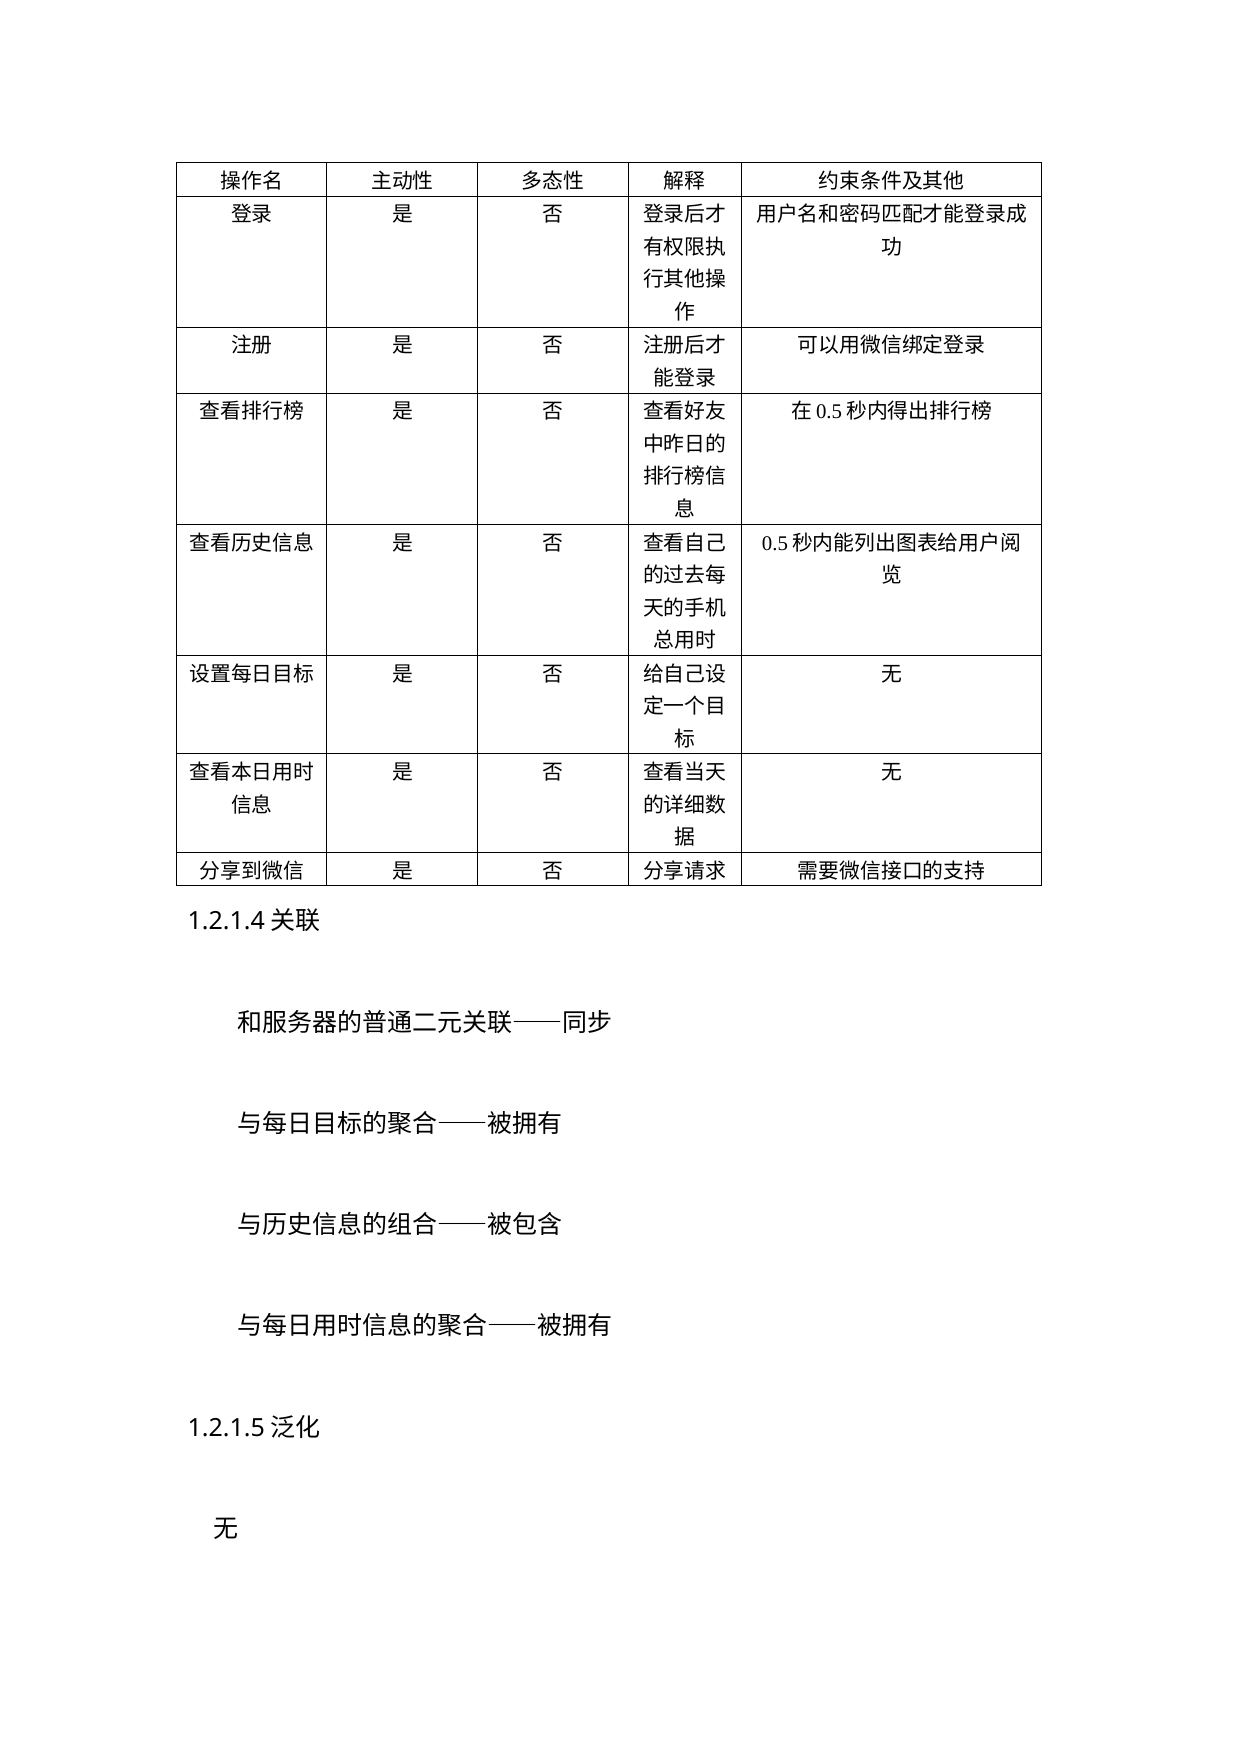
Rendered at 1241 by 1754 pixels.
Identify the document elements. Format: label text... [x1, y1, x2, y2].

table_cell 否 [478, 656, 628, 753]
table_cell 否 [478, 197, 628, 327]
table_header 操作名 [177, 163, 326, 196]
table_cell 否 [478, 525, 628, 655]
table_cell 查看本日用时信息 [177, 754, 326, 852]
table_header 解释 [629, 163, 741, 196]
table_cell 登录 [177, 197, 326, 327]
table_cell 查看历史信息 [177, 525, 326, 655]
text 与每日用时信息的聚合——被拥有 [187, 1291, 1053, 1356]
table_header 多态性 [478, 163, 628, 196]
table_cell 在0.5秒内得出排行榜 [742, 394, 1041, 524]
table_cell 是 [327, 328, 477, 393]
table_cell 用户名和密码匹配才能登录成功 [742, 197, 1041, 327]
table_cell 查看当天的详细数据 [629, 754, 741, 852]
table_cell 查看自己的过去每天的手机总用时 [629, 525, 741, 655]
table_cell 注册 [177, 328, 326, 393]
table_cell 注册后才能登录 [629, 328, 741, 393]
table_cell 设置每日目标 [177, 656, 326, 753]
table_cell 无 [742, 656, 1041, 753]
table_cell 否 [478, 853, 628, 885]
table_cell 分享请求 [629, 853, 741, 885]
table_cell 否 [478, 328, 628, 393]
table_cell 是 [327, 754, 477, 852]
table_cell 否 [478, 394, 628, 524]
table_cell 可以用微信绑定登录 [742, 328, 1041, 393]
text 1.2.1.5泛化 [187, 1393, 1053, 1458]
table_cell 给自己设定一个目标 [629, 656, 741, 753]
table_cell 查看好友中昨日的排行榜信息 [629, 394, 741, 524]
table_cell 0.5秒内能列出图表给用户阅览 [742, 525, 1041, 655]
table_header 主动性 [327, 163, 477, 196]
table_cell 是 [327, 656, 477, 753]
table_cell 是 [327, 197, 477, 327]
text 与历史信息的组合——被包含 [187, 1190, 1053, 1255]
table_cell 需要微信接口的支持 [742, 853, 1041, 885]
table_cell 是 [327, 525, 477, 655]
text 与每日目标的聚合——被拥有 [187, 1089, 1053, 1154]
table_cell 分享到微信 [177, 853, 326, 885]
table_header 约束条件及其他 [742, 163, 1041, 196]
text 无 [187, 1494, 1053, 1559]
text 和服务器的普通二元关联——同步 [187, 988, 1053, 1053]
table_cell 查看排行榜 [177, 394, 326, 524]
table_cell 登录后才有权限执行其他操作 [629, 197, 741, 327]
table_cell 无 [742, 754, 1041, 852]
text 1.2.1.4关联 [187, 886, 1053, 951]
table_cell 是 [327, 853, 477, 885]
table_cell 否 [478, 754, 628, 852]
table_cell 是 [327, 394, 477, 524]
